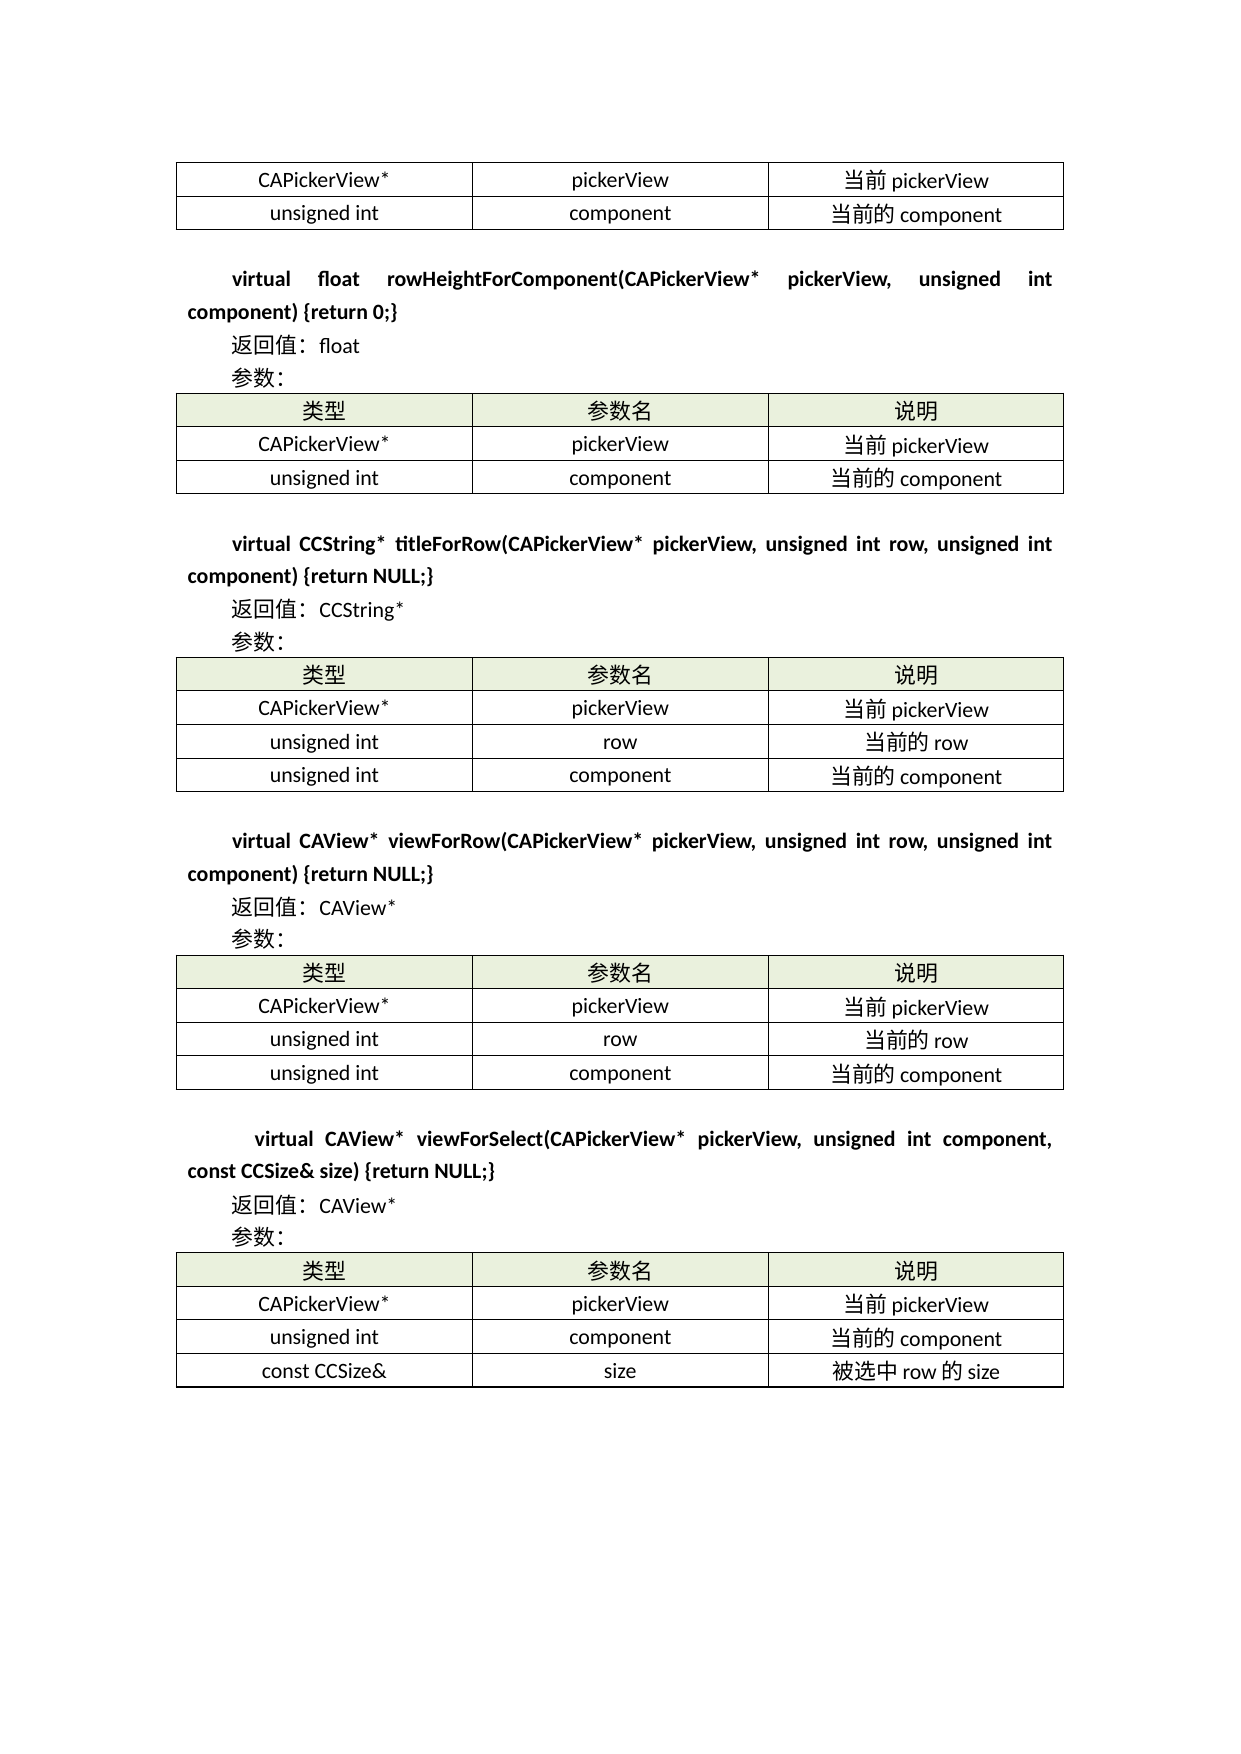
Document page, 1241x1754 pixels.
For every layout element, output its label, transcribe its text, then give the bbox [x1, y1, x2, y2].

table_header 说明 [769, 1253, 1063, 1286]
table_header 参数名 [473, 1253, 768, 1286]
table_header 类型 [177, 394, 472, 426]
table_header 类型 [177, 658, 472, 690]
text virtual CAView* viewForRow(CAPickerView* pickerView, unsigned int row, unsigned int component) {return NULL;} [187, 824, 1053, 889]
table_cell component [473, 461, 768, 493]
table_cell component [473, 1320, 768, 1353]
table_cell pickerView [473, 691, 768, 724]
table_cell unsigned int [177, 759, 472, 791]
table_cell 当前的component [769, 1056, 1063, 1089]
table_cell pickerView [473, 427, 768, 460]
table_cell unsigned int [177, 1023, 472, 1055]
table_cell unsigned int [177, 1056, 472, 1089]
table_cell CAPickerView* [177, 427, 472, 460]
text 返回值：CAView* [187, 1187, 1053, 1220]
text virtual CCString* titleForRow(CAPickerView* pickerView, unsigned int row, unsigned int component) {return NULL;} [187, 527, 1053, 592]
table_cell 当前的row [769, 725, 1063, 757]
table_cell 当前的component [769, 759, 1063, 791]
text 返回值：CCString* [187, 592, 1053, 624]
text 返回值：float [187, 328, 1053, 360]
table_cell 当前pickerView [769, 1287, 1063, 1319]
table_cell pickerView [473, 1287, 768, 1319]
table_cell unsigned int [177, 197, 472, 229]
table_cell 当前pickerView [769, 427, 1063, 460]
text 参数： [187, 360, 1053, 393]
table_cell const CCSize& [177, 1354, 472, 1386]
table_cell row [473, 1023, 768, 1055]
table_header 参数名 [473, 956, 768, 988]
table_cell CAPickerView* [177, 1287, 472, 1319]
table_cell component [473, 1056, 768, 1089]
table_cell 当前的row [769, 1023, 1063, 1055]
table_cell row [473, 725, 768, 757]
table_cell CAPickerView* [177, 691, 472, 724]
table_cell CAPickerView* [177, 989, 472, 1022]
table_cell unsigned int [177, 461, 472, 493]
table_cell 当前pickerView [769, 163, 1063, 196]
table_cell size [473, 1354, 768, 1386]
table_header 说明 [769, 956, 1063, 988]
table_cell component [473, 759, 768, 791]
table_header 参数名 [473, 394, 768, 426]
table_header 参数名 [473, 658, 768, 690]
table_cell unsigned int [177, 1320, 472, 1353]
table_cell 被选中row的size [769, 1354, 1063, 1386]
table_header 说明 [769, 394, 1063, 426]
table_cell 当前的component [769, 1320, 1063, 1353]
text virtual CAView* viewForSelect(CAPickerView* pickerView, unsigned int component, const CCSize& size) {return NULL;} [187, 1122, 1053, 1187]
text 返回值：CAView* [187, 889, 1053, 922]
text virtual float rowHeightForComponent(CAPickerView* pickerView, unsigned int component) {return 0;} [187, 263, 1053, 328]
text 参数： [187, 624, 1053, 657]
table_header 类型 [177, 1253, 472, 1286]
table_cell CAPickerView* [177, 163, 472, 196]
text 参数： [187, 1220, 1053, 1252]
table_cell 当前的component [769, 197, 1063, 229]
table_cell unsigned int [177, 725, 472, 757]
table_cell 当前pickerView [769, 691, 1063, 724]
table_cell 当前的component [769, 461, 1063, 493]
text 参数： [187, 922, 1053, 954]
table_cell pickerView [473, 989, 768, 1022]
table_cell pickerView [473, 163, 768, 196]
table_cell 当前pickerView [769, 989, 1063, 1022]
table_cell component [473, 197, 768, 229]
table_header 类型 [177, 956, 472, 988]
table_header 说明 [769, 658, 1063, 690]
